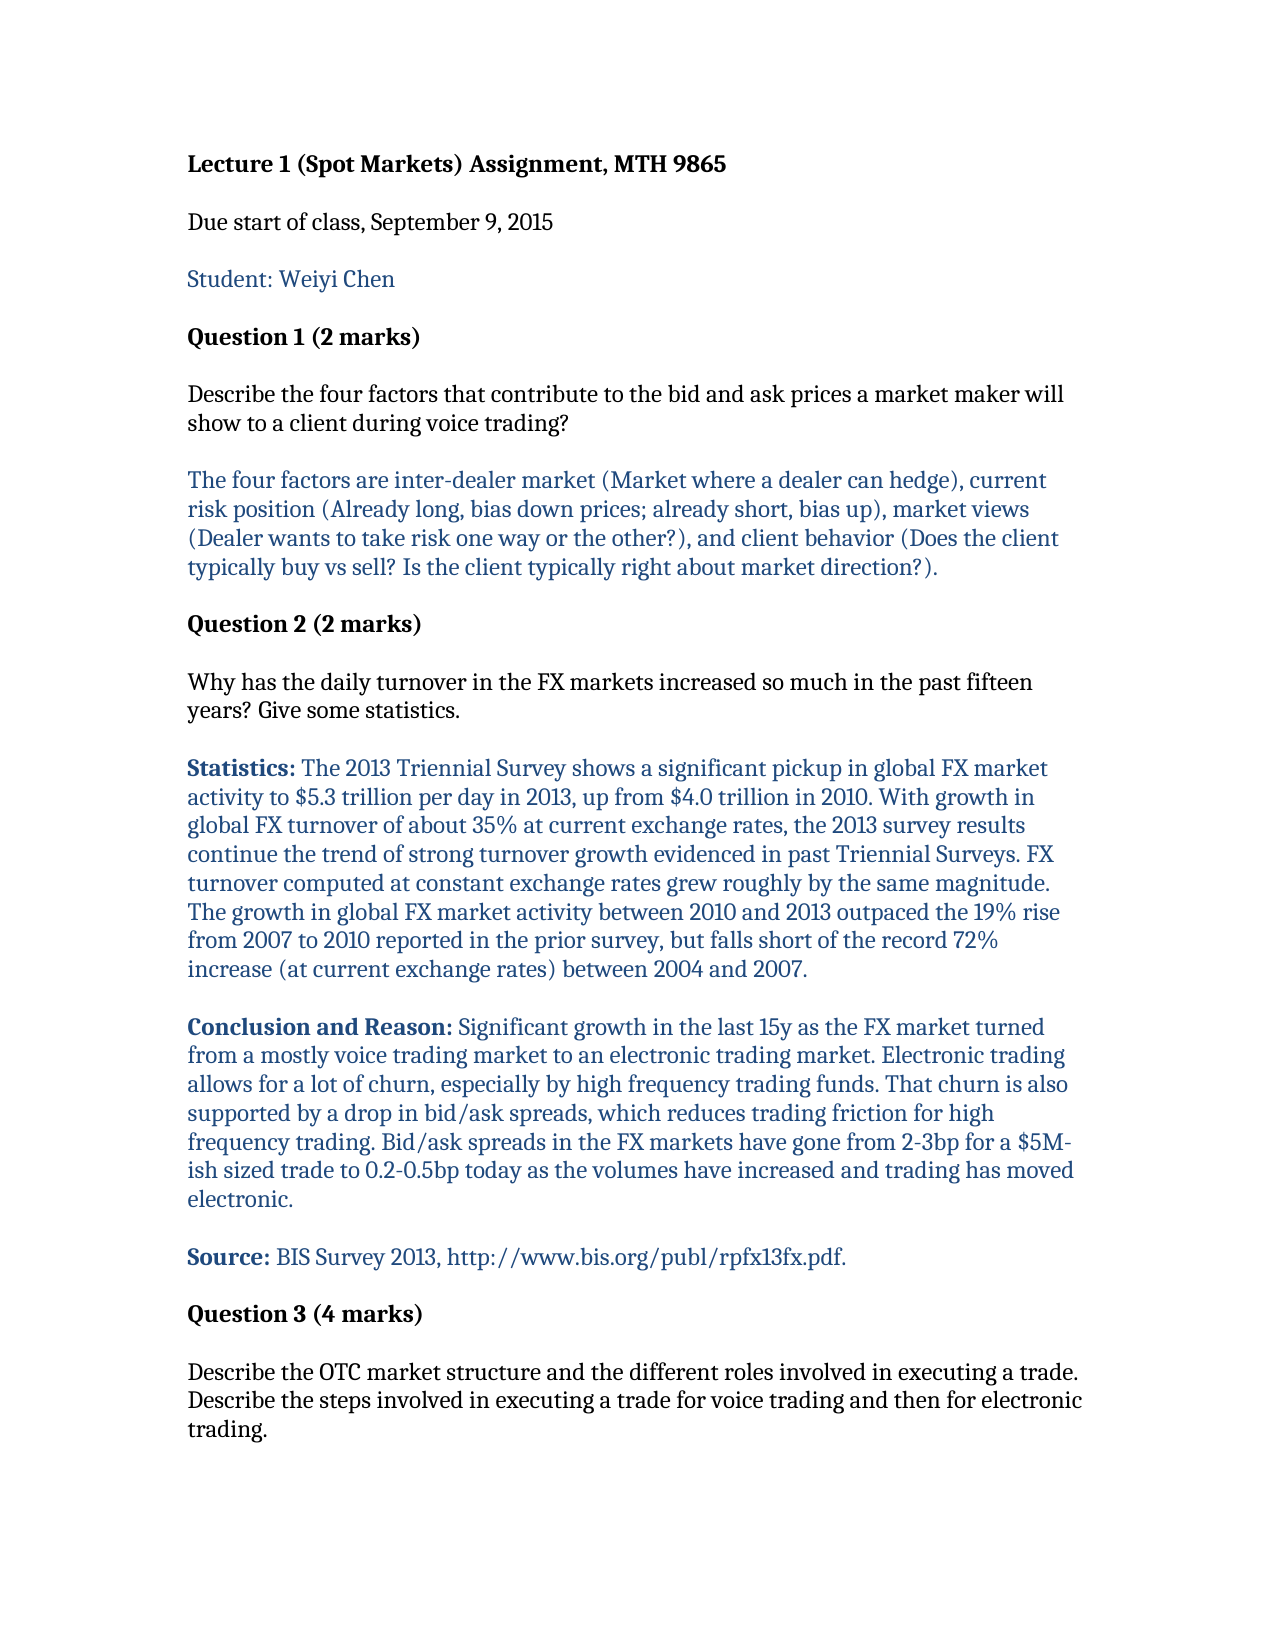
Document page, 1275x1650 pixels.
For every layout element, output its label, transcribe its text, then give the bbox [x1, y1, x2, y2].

text Question 3 (4 marks) [187, 1300, 1087, 1329]
text Conclusion and Reason: Significant growth in the last 15y as the FX market turned from a mostly voice trading market to an electronic trading market. Electronic trading allows for a lot of churn, especially by high frequency trading funds. That churn is also supported by a drop in bid/ask spreads, which reduces trading friction for high frequency trading. Bid/ask spreads in the FX markets have gone from 2-3bp for a $5M-ish sized trade to 0.2-0.5bp today as the volumes have increased and trading has moved electronic. [187, 1012, 1087, 1214]
text Lecture 1 (Spot Markets) Assignment, MTH 9865 [187, 150, 1087, 179]
text Question 2 (2 marks) [187, 610, 1087, 639]
text Question 1 (2 marks) [187, 322, 1087, 351]
text The four factors are inter-dealer market (Market where a dealer can hedge), current risk position (Already long, bias down prices; already short, bias up), market views (Dealer wants to take risk one way or the other?), and client behavior (Does the client typically buy vs sell? Is the client typically right about market direction?). [187, 466, 1087, 581]
text Due start of class, September 9, 2015 [187, 207, 1087, 236]
text Student: Weiyi Chen [187, 265, 1087, 294]
text Source: BIS Survey 2013, http://www.bis.org/publ/rpfx13fx.pdf. [187, 1242, 1087, 1271]
text Why has the daily turnover in the FX markets increased so much in the past fifteen years? Give some statistics. [187, 667, 1087, 725]
text Describe the OTC market structure and the different roles involved in executing a trade. Describe the steps involved in executing a trade for voice trading and then for electronic trading. [187, 1357, 1087, 1444]
text Describe the four factors that contribute to the bid and ask prices a market maker will show to a client during voice trading? [187, 380, 1087, 437]
text Statistics: The 2013 Triennial Survey shows a significant pickup in global FX market activity to $5.3 trillion per day in 2013, up from $4.0 trillion in 2010. With growth in global FX turnover of about 35% at current exchange rates, the 2013 survey results continue the trend of strong turnover growth evidenced in past Triennial Surveys. FX turnover computed at constant exchange rates grew roughly by the same magnitude. The growth in global FX market activity between 2010 and 2013 outpaced the 19% rise from 2007 to 2010 reported in the prior survey, but falls short of the record 72% increase (at current exchange rates) between 2004 and 2007. [187, 754, 1087, 984]
